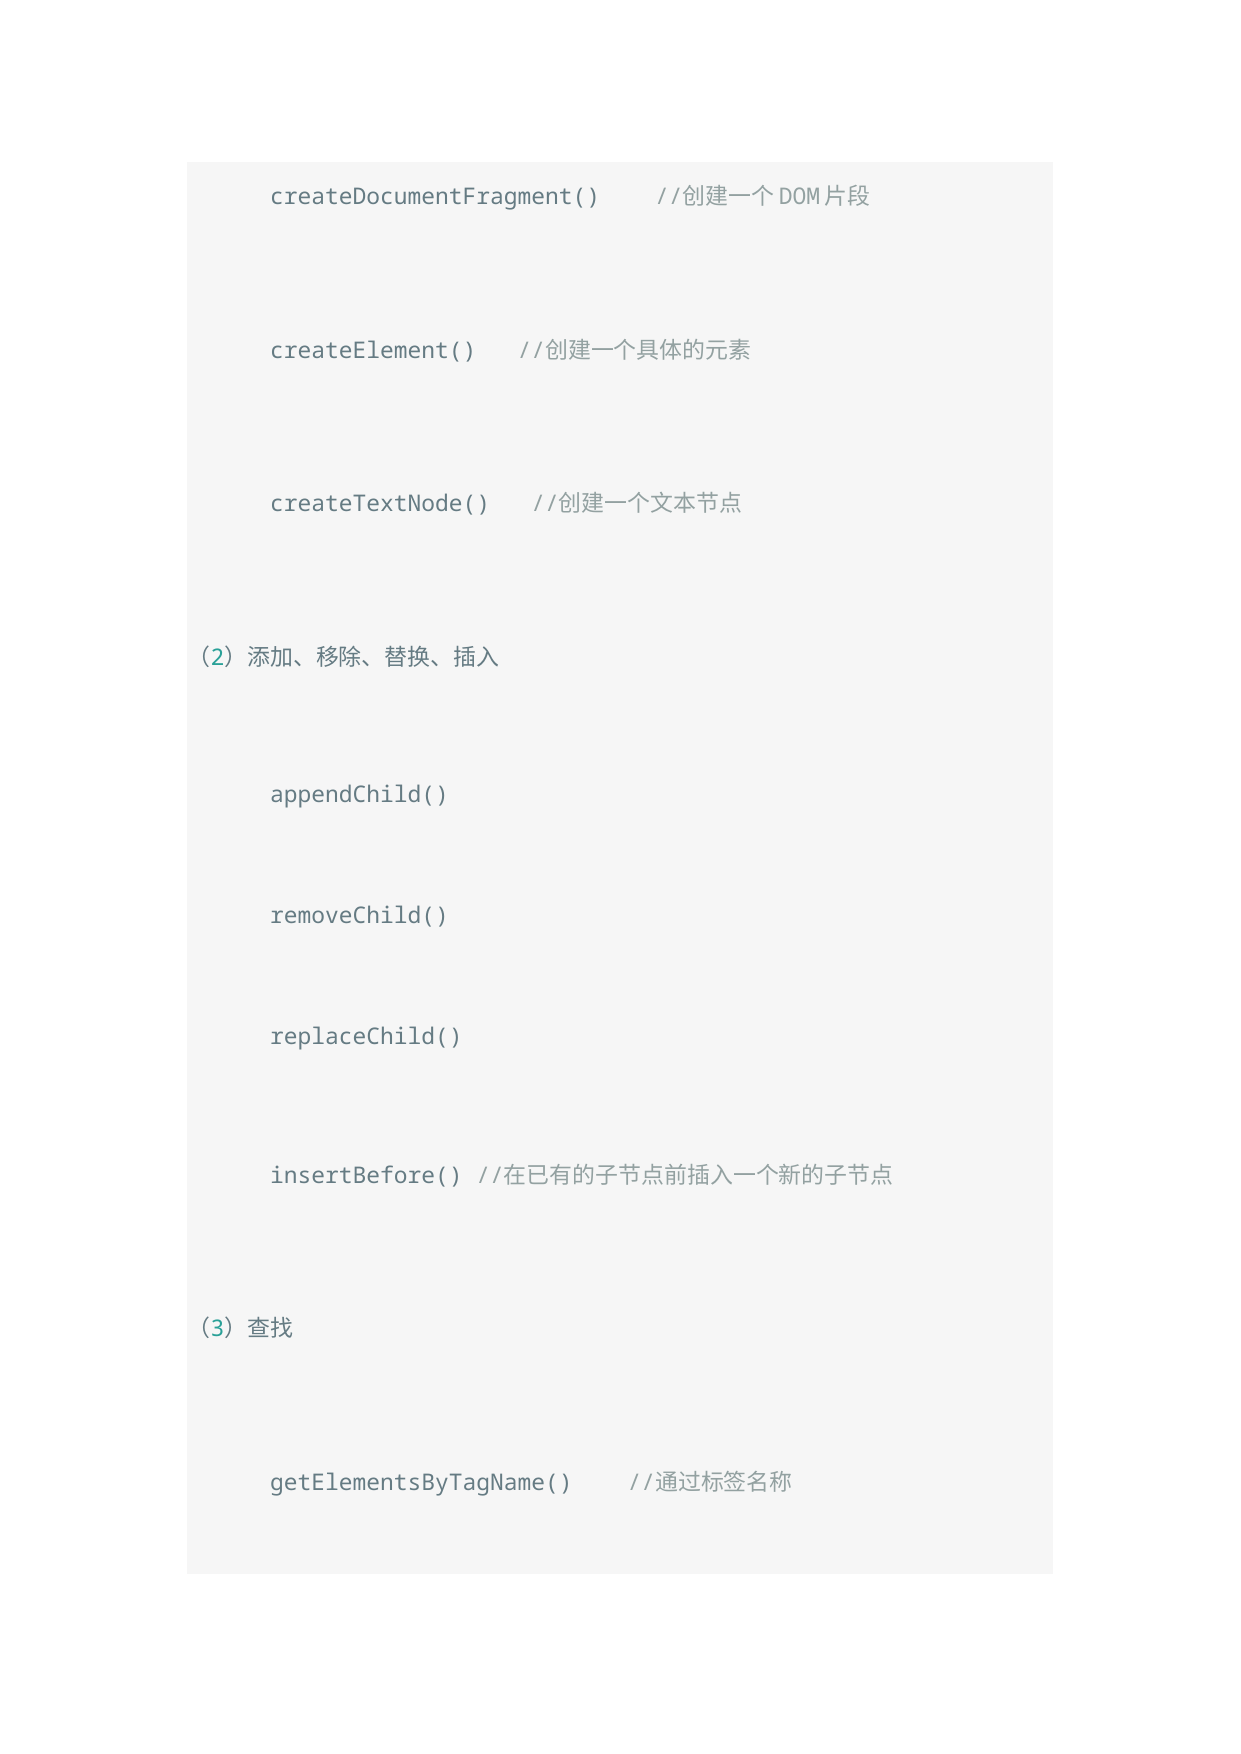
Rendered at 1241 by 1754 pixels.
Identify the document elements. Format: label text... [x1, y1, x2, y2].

text getElementsByTagName() //通过标签名称 [187, 1448, 1053, 1513]
text removeChild() [187, 898, 1053, 931]
text （2）添加、移除、替换、插入 [187, 623, 1053, 688]
text createDocumentFragment() //创建一个DOM片段 [187, 162, 1053, 227]
text （3）查找 [187, 1294, 1053, 1359]
text createTextNode() //创建一个文本节点 [187, 469, 1053, 534]
text createElement() //创建一个具体的元素 [187, 316, 1053, 381]
text replaceChild() [187, 1019, 1053, 1052]
text insertBefore() //在已有的子节点前插入一个新的子节点 [187, 1141, 1053, 1206]
text appendChild() [187, 777, 1053, 809]
